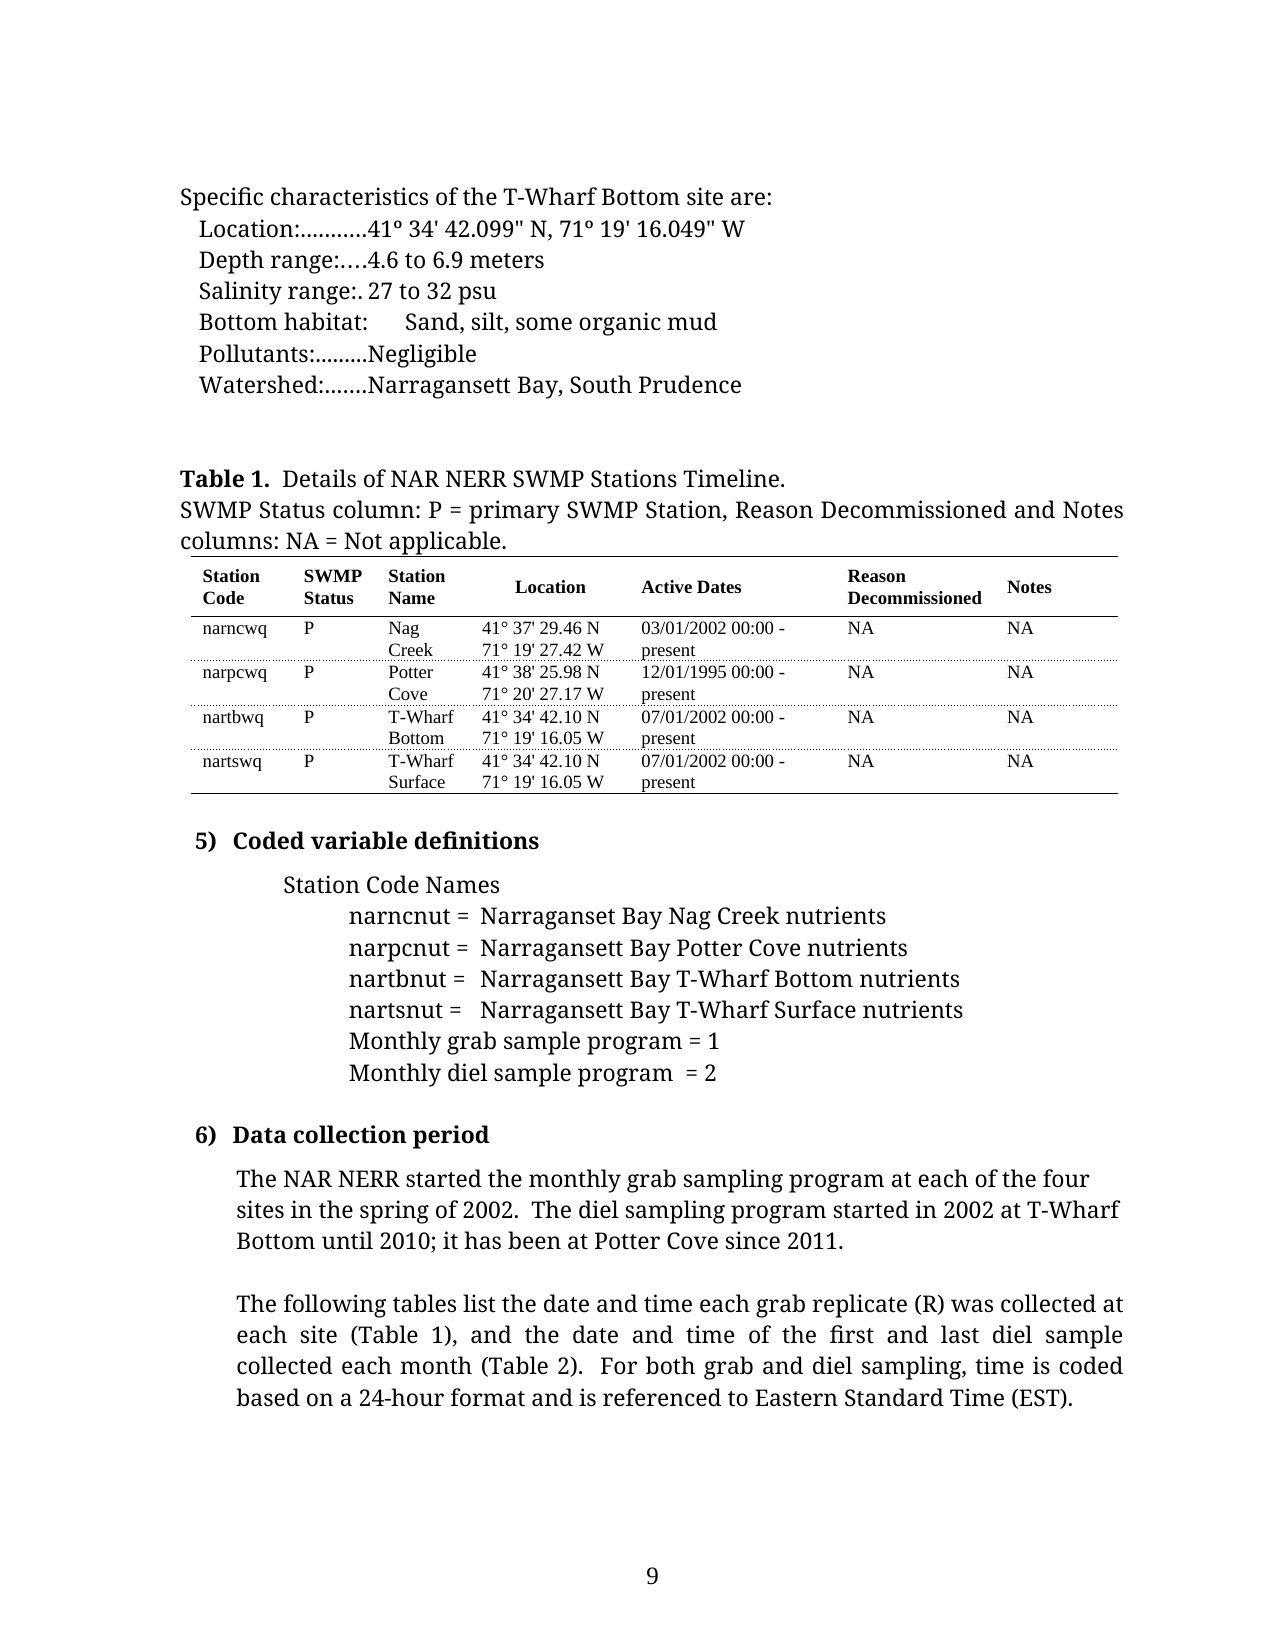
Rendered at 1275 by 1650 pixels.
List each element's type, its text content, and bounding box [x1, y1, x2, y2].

table_cell Nag Creek [377, 617, 471, 660]
table_header Notes [996, 557, 1117, 616]
table_cell NA [996, 749, 1117, 793]
text Monthly grab sample program = 1 [283, 1025, 1125, 1056]
table_cell 41° 37' 29.46 N 71° 19' 27.42 W [471, 617, 630, 660]
text Depth range: 4.6 to 6.9 meters [199, 244, 1125, 275]
table_cell 41° 34' 42.10 N 71° 19' 16.05 W [471, 749, 630, 793]
text SWMP Status column: P = primary SWMP Station, Reason Decommissioned and Notes columns: NA = Not applicable. [180, 494, 1125, 556]
text The NAR NERR started the monthly grab sampling program at each of the four sites in the spring of 2002. The diel sampling program started in 2002 at T-Wharf Bottom until 2010; it has been at Potter Cove since 2011. [236, 1163, 1125, 1256]
table_cell P [293, 660, 377, 704]
table_header Station Code [191, 557, 292, 616]
text nartbnut = Narragansett Bay T-Wharf Bottom nutrients [283, 963, 1125, 994]
text The following tables list the date and time each grab replicate (R) was collected at each site (Table 1), and the date and time of the first and last diel sample collected each month (Table 2). For both grab and diel sampling, time is coded based on a 24-hour format and is referenced to Eastern Standard Time (EST). [236, 1288, 1125, 1413]
table_cell nartbwq [191, 705, 292, 749]
text narpcnut = Narragansett Bay Potter Cove nutrients [283, 931, 1125, 963]
text Bottom habitat: Sand, silt, some organic mud [199, 306, 1125, 337]
table_cell NA [836, 705, 996, 749]
text Station Code Names [283, 869, 1125, 900]
table_cell NA [996, 617, 1117, 660]
table_cell NA [996, 660, 1117, 704]
table_cell 07/01/2002 00:00 - present [630, 705, 836, 749]
table_cell narncwq [191, 617, 292, 660]
text nartsnut = Narragansett Bay T-Wharf Surface nutrients [283, 994, 1125, 1025]
text Salinity range: 27 to 32 psu [199, 275, 1125, 306]
table_cell 41° 38' 25.98 N 71° 20' 27.17 W [471, 660, 630, 704]
table_header Location [471, 557, 630, 616]
text Watershed: Narragansett Bay, South Prudence [199, 369, 1125, 400]
table_cell P [293, 749, 377, 793]
text narncnut = Narraganset Bay Nag Creek nutrients [283, 900, 1125, 931]
subtitle Coded variable definitions [195, 825, 1125, 856]
table_header Active Dates [630, 557, 836, 616]
table_cell T-Wharf Surface [377, 749, 471, 793]
table_cell NA [996, 705, 1117, 749]
table_cell 03/01/2002 00:00 - present [630, 617, 836, 660]
table_cell 07/01/2002 00:00 - present [630, 749, 836, 793]
table_header Reason Decommissioned [836, 557, 996, 616]
table_header Station Name [377, 557, 471, 616]
text Pollutants: Negligible [199, 337, 1125, 369]
table_cell narpcwq [191, 660, 292, 704]
table_cell Potter Cove [377, 660, 471, 704]
subtitle Data collection period [195, 1119, 1125, 1150]
table_cell 12/01/1995 00:00 - present [630, 660, 836, 704]
table_cell T-Wharf Bottom [377, 705, 471, 749]
table_header SWMP Status [293, 557, 377, 616]
text Monthly diel sample program = 2 [283, 1056, 1125, 1088]
text Specific characteristics of the T-Wharf Bottom site are: [180, 181, 1125, 212]
table_cell NA [836, 660, 996, 704]
table_cell nartswq [191, 749, 292, 793]
text Location: 41º 34' 42.099" N, 71º 19' 16.049" W [199, 212, 1125, 244]
table_cell 41° 34' 42.10 N 71° 19' 16.05 W [471, 705, 630, 749]
table_cell P [293, 617, 377, 660]
table_cell P [293, 705, 377, 749]
table_cell NA [836, 617, 996, 660]
table_cell NA [836, 749, 996, 793]
text Table 1. Details of NAR NERR SWMP Stations Timeline. [180, 462, 1125, 494]
